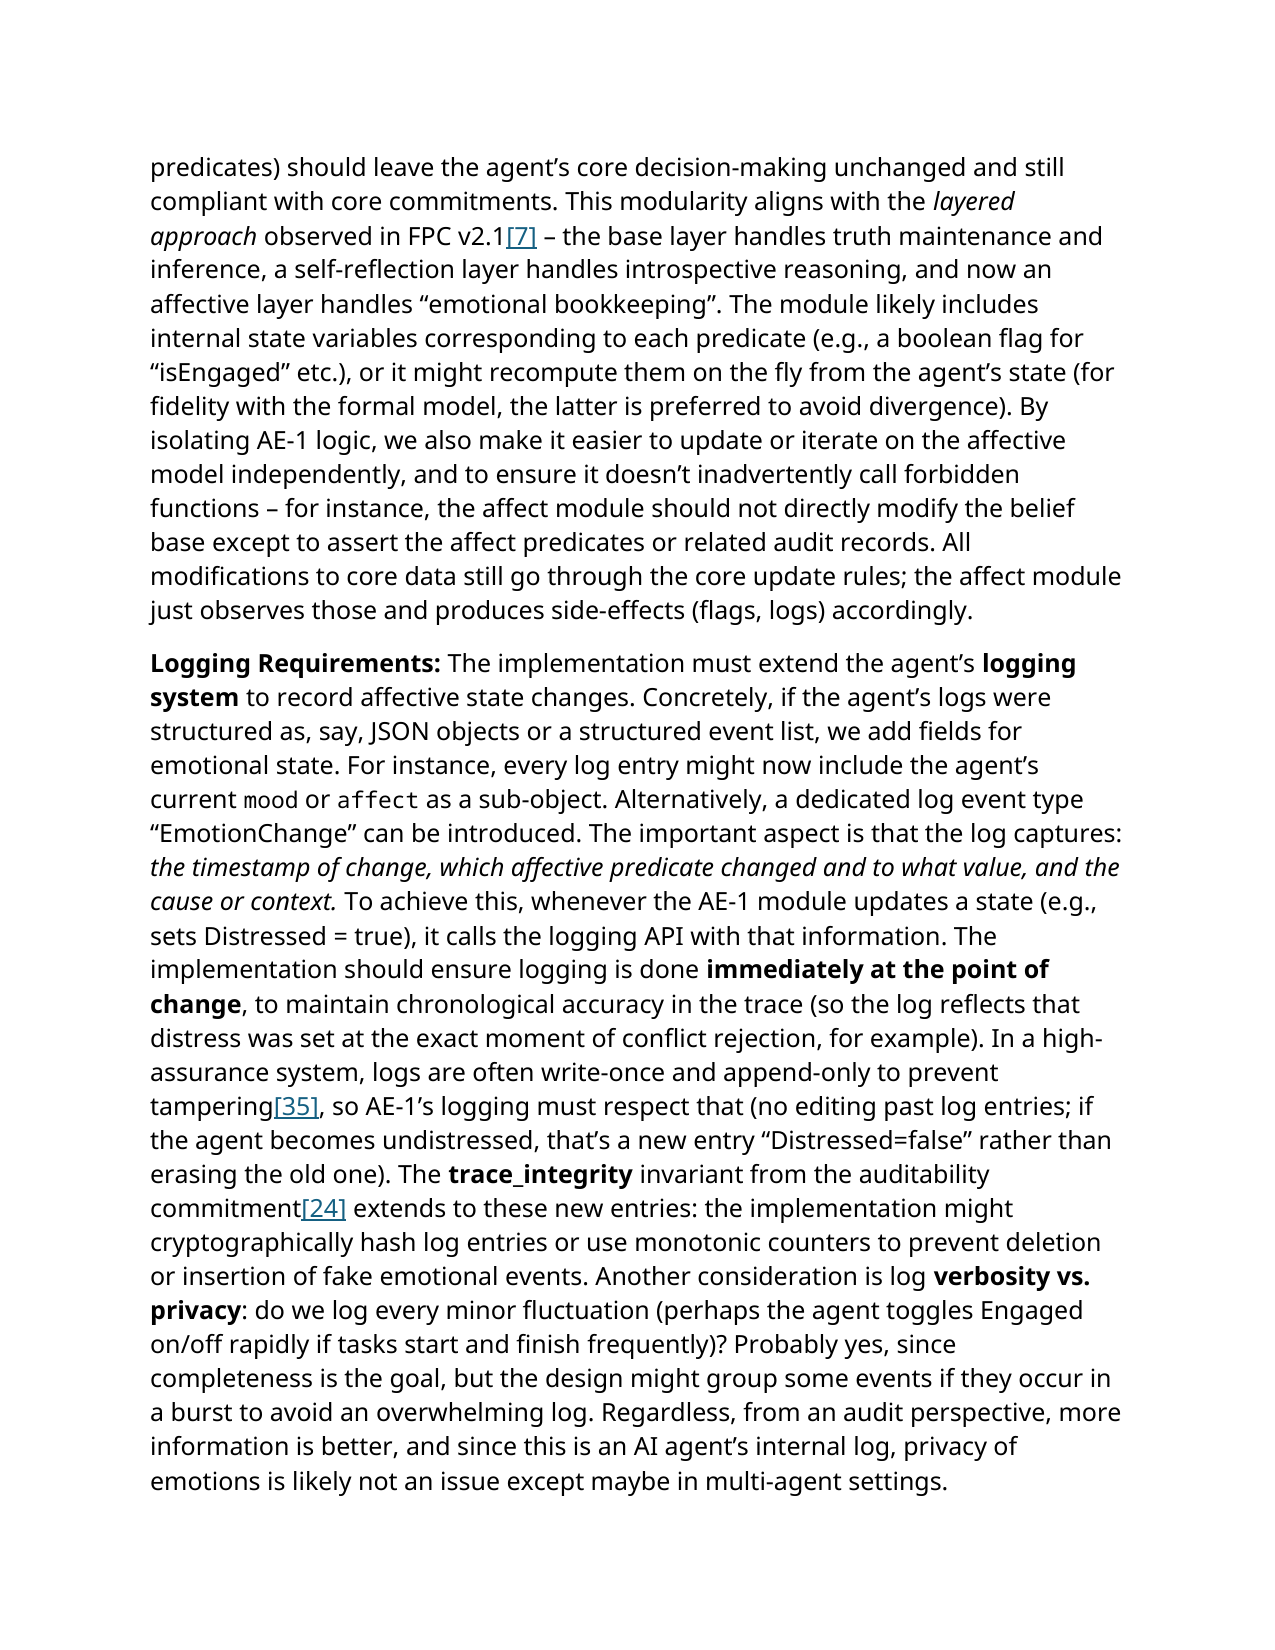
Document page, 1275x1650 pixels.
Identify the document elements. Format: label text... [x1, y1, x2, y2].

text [150, 150, 1125, 627]
text Logging Requirements: The implementation must extend the agent’s logging system to record affective state changes. Concretely, if the agent’s logs were structured as, say, JSON objects or a structured event list, we add fields for emotional state. For instance, every log entry might now include the agent’s current mood or affect as a sub-object. Alternatively, a dedicated log event type “EmotionChange” can be introduced. The important aspect is that the log captures: the timestamp of change, which affective predicate changed and to what value, and the cause or context. To achieve this, whenever the AE-1 module updates a state (e.g., sets Distressed = true), it calls the logging API with that information. The implementation should ensure logging is done immediately at the point of change, to maintain chronological accuracy in the trace (so the log reflects that distress was set at the exact moment of conflict rejection, for example). In a high-assurance system, logs are often write-once and append-only to prevent tampering[35], so AE-1’s logging must respect that (no editing past log entries; if the agent becomes undistressed, that’s a new entry “Distressed=false” rather than erasing the old one). The trace_integrity invariant from the auditability commitment[24] extends to these new entries: the implementation might cryptographically hash log entries or use monotonic counters to prevent deletion or insertion of fake emotional events. Another consideration is log verbosity vs. privacy: do we log every minor fluctuation (perhaps the agent toggles Engaged on/off rapidly if tasks start and finish frequently)? Probably yes, since completeness is the goal, but the design might group some events if they occur in a burst to avoid an overwhelming log. Regardless, from an audit perspective, more information is better, and since this is an AI agent’s internal log, privacy of emotions is likely not an issue except maybe in multi-agent settings. [150, 646, 1125, 1497]
